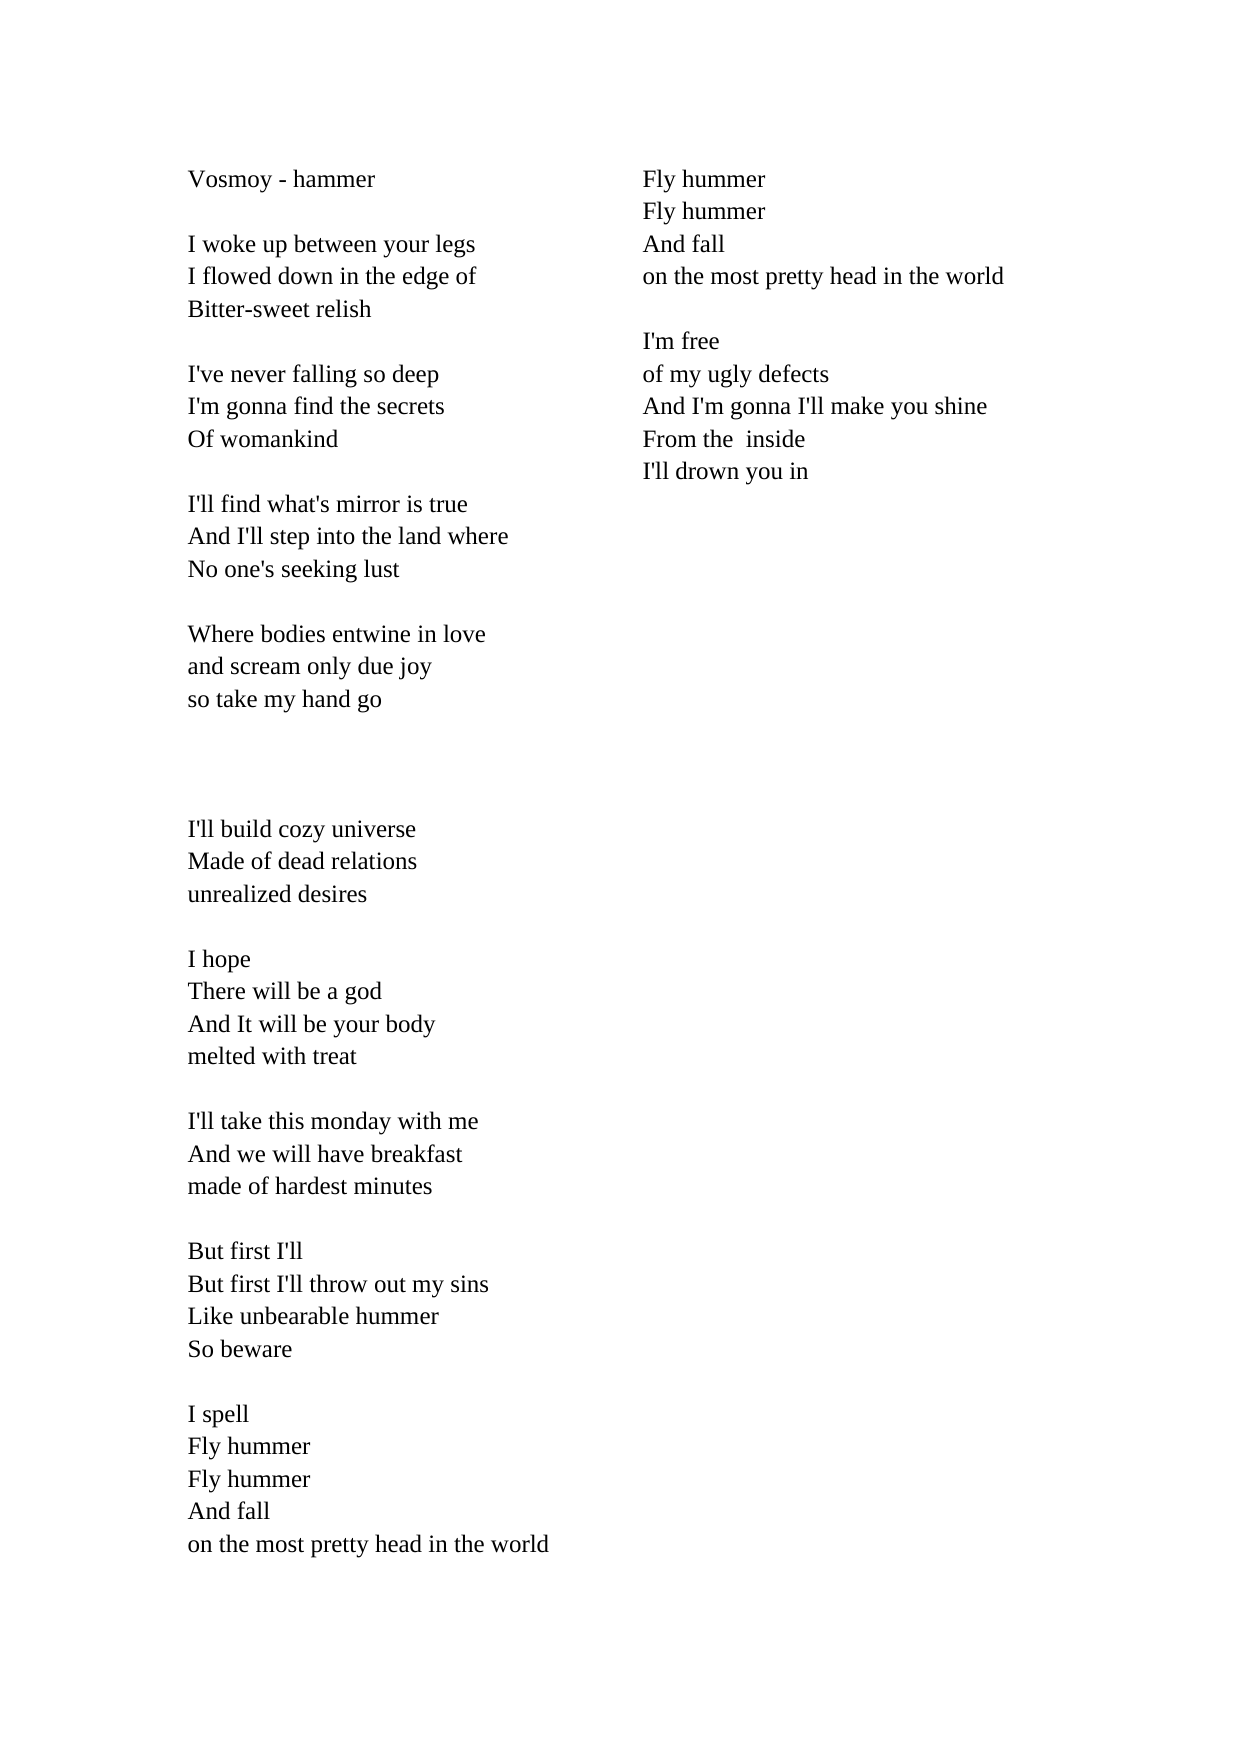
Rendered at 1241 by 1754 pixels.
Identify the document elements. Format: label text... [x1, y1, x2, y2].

text I'll drown you in [642, 454, 1053, 487]
text And It will be your body [187, 1007, 598, 1039]
text No one's seeking lust [187, 552, 598, 584]
text so take my hand go [187, 682, 598, 714]
text I hope [187, 942, 598, 974]
text But first I'll [187, 1234, 598, 1267]
text There will be a god [187, 974, 598, 1007]
text Fly hummer [187, 1462, 598, 1494]
text And I'll step into the land where [187, 519, 598, 552]
text So beware [187, 1332, 598, 1364]
text on the most pretty head in the world [642, 259, 1053, 292]
text And I'm gonna I'll make you shine [642, 389, 1053, 422]
text I've never falling so deep [187, 357, 598, 389]
text melted with treat [187, 1039, 598, 1072]
text Fly hummer [642, 194, 1053, 227]
text Like unbearable hummer [187, 1299, 598, 1332]
text And fall [642, 227, 1053, 259]
text made of hardest minutes [187, 1169, 598, 1202]
text I flowed down in the edge of [187, 259, 598, 292]
text of my ugly defects [642, 357, 1053, 389]
text I woke up between your legs [187, 227, 598, 259]
text Made of dead relations [187, 844, 598, 877]
text Of womankind [187, 422, 598, 454]
text Fly hummer [187, 1429, 598, 1462]
text I'm gonna find the secrets [187, 389, 598, 422]
text But first I'll throw out my sins [187, 1267, 598, 1299]
text Vosmoy - hammer [187, 162, 598, 194]
text Fly hummer [642, 162, 1053, 194]
text I'm free [642, 324, 1053, 357]
text And fall [187, 1494, 598, 1527]
text unrealized desires [187, 877, 598, 909]
text and scream only due joy [187, 649, 598, 682]
text And we will have breakfast [187, 1137, 598, 1169]
text From the inside [642, 422, 1053, 454]
text on the most pretty head in the world [187, 1527, 598, 1559]
text I'll build cozy universe [187, 812, 598, 844]
text I'll find what's mirror is true [187, 487, 598, 519]
text Bitter-sweet relish [187, 292, 598, 324]
text I'll take this monday with me [187, 1104, 598, 1137]
text Where bodies entwine in love [187, 617, 598, 649]
text I spell [187, 1397, 598, 1429]
